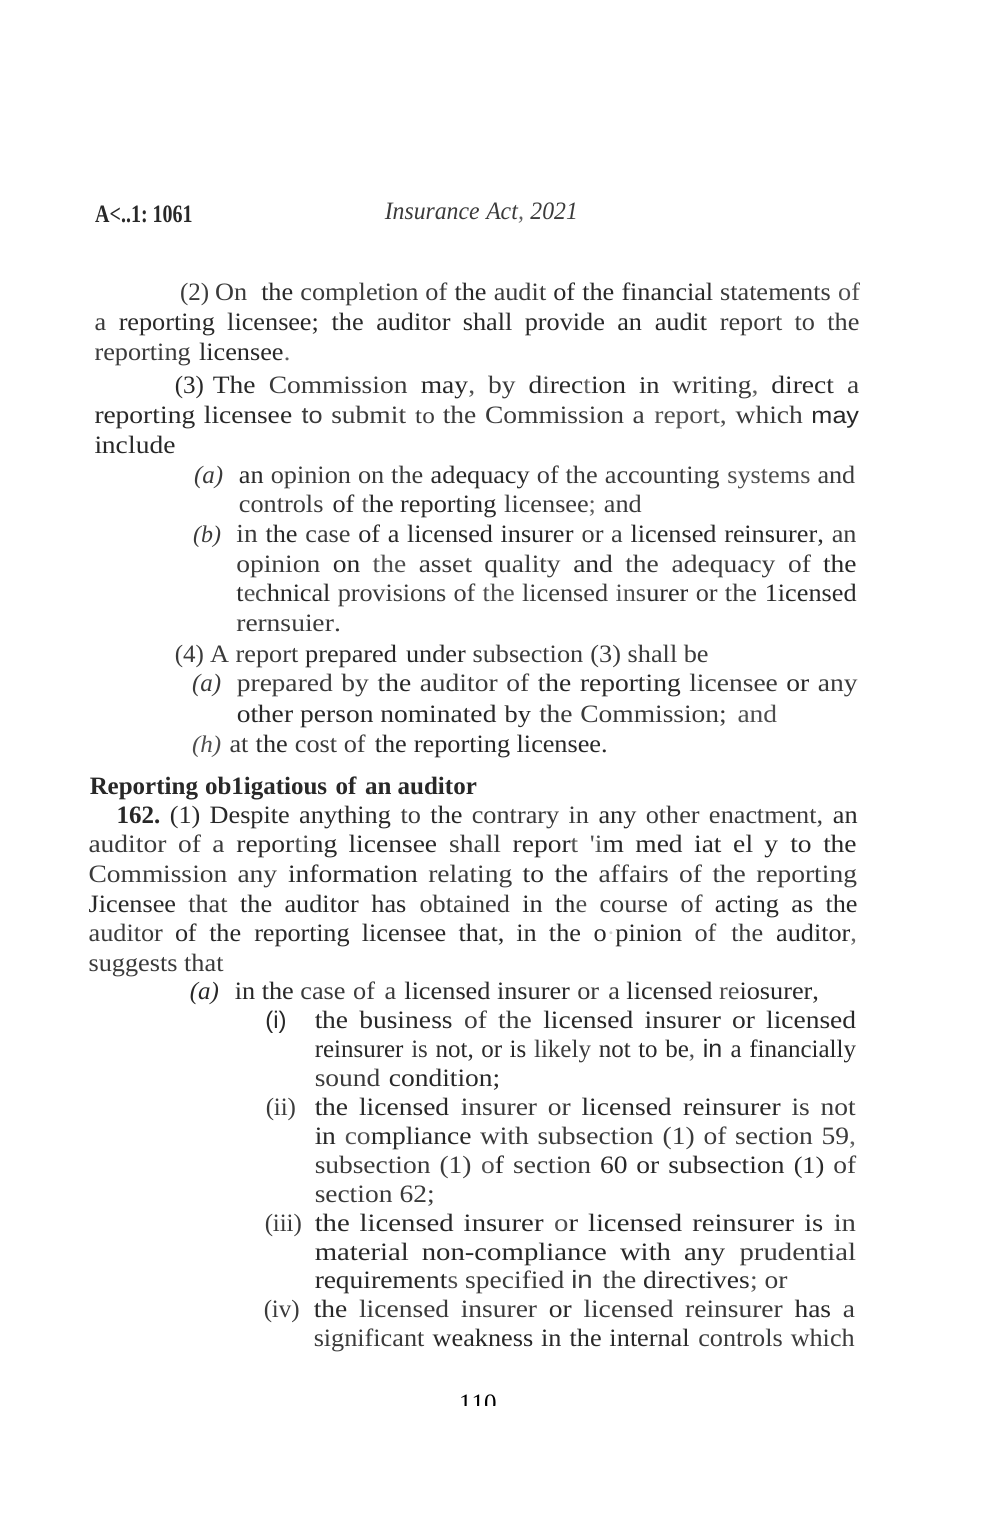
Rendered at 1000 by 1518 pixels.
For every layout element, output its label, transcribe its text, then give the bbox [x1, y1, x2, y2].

list the licensed insurer or licensed reinsurer is not in compliance with subsection (1) of section 59, subsection (1) of section 60 or subsection (1) of section 62; [266, 1092, 856, 1208]
list in the case of a licensed insurer or a licensed reinsurer, an opinion on the asset quality and the adequacy of the technical provisions of the licensed insurer or the 1icensed rernsuier. [193, 518, 857, 637]
list in the case of a licensed insurer or a licensed reiosurer, [189, 977, 1000, 1005]
list the licensed insurer or licensed reinsurer is in material non-compliance with any prudential requirements specified in the directives; or [264, 1208, 856, 1294]
list A report prepared under subsection (3) shall be [174, 639, 1000, 668]
list an opinion on the adequacy of the accounting systems and controls of the reporting licensee; and [194, 460, 855, 518]
list the business of the licensed insurer or licensed reinsurer is not, or is likely not to be, in a financially sound condition; [265, 1005, 856, 1092]
text (h) at the cost of the reporting licensee. [192, 729, 1000, 758]
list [263, 1294, 855, 1352]
list prepared by the auditor of the reporting licensee or any other person nominated by the Commission; and [192, 668, 857, 727]
text Reporting ob1igatious of an auditor [89, 771, 1000, 799]
list The Commission may, by direction in writing, direct a reporting licensee to submit to the Commission a report, which may include [94, 370, 859, 459]
list (1) Despite anything to the contrary in any other enactment, an auditor of a reporting licensee shall report 'im med iat el y to the Commission any information relating to the affairs of the reporting Jicensee that the auditor has obtained in the course of acting as the auditor of the reporting licensee that, in the o·pinion of the auditor, suggests that [88, 800, 857, 977]
list On the completion of the audit of the financial statements of a reporting licensee; the auditor shall provide an audit report to the reporting licensee. [94, 277, 860, 366]
text A<..1: 1061 Insurance Act, 2021 [95, 196, 1000, 227]
